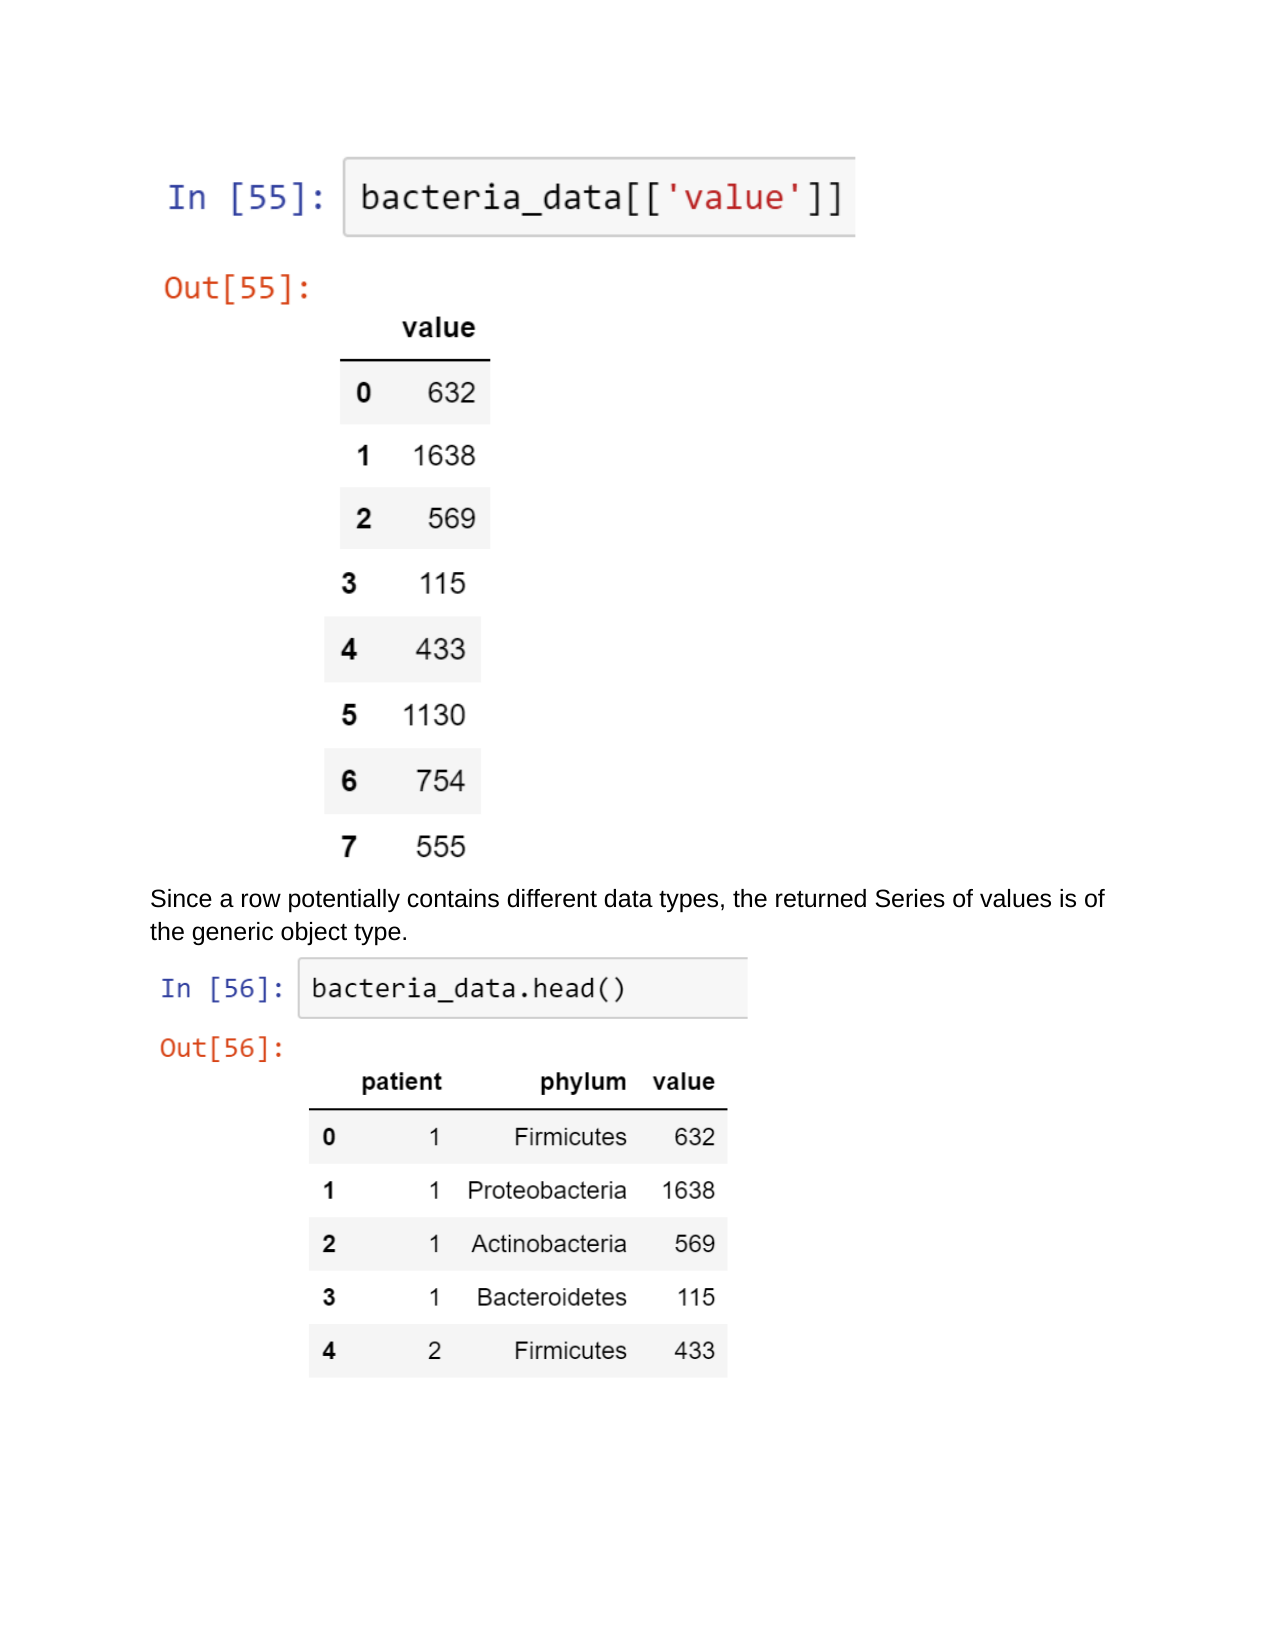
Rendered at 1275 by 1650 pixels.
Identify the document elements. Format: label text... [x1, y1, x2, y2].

text Since a row potentially contains different data types, the returned Series of values is of the generic object type. [150, 884, 1125, 945]
picture [150, 255, 517, 549]
picture [150, 552, 495, 880]
picture [150, 150, 856, 252]
picture [150, 949, 748, 1395]
